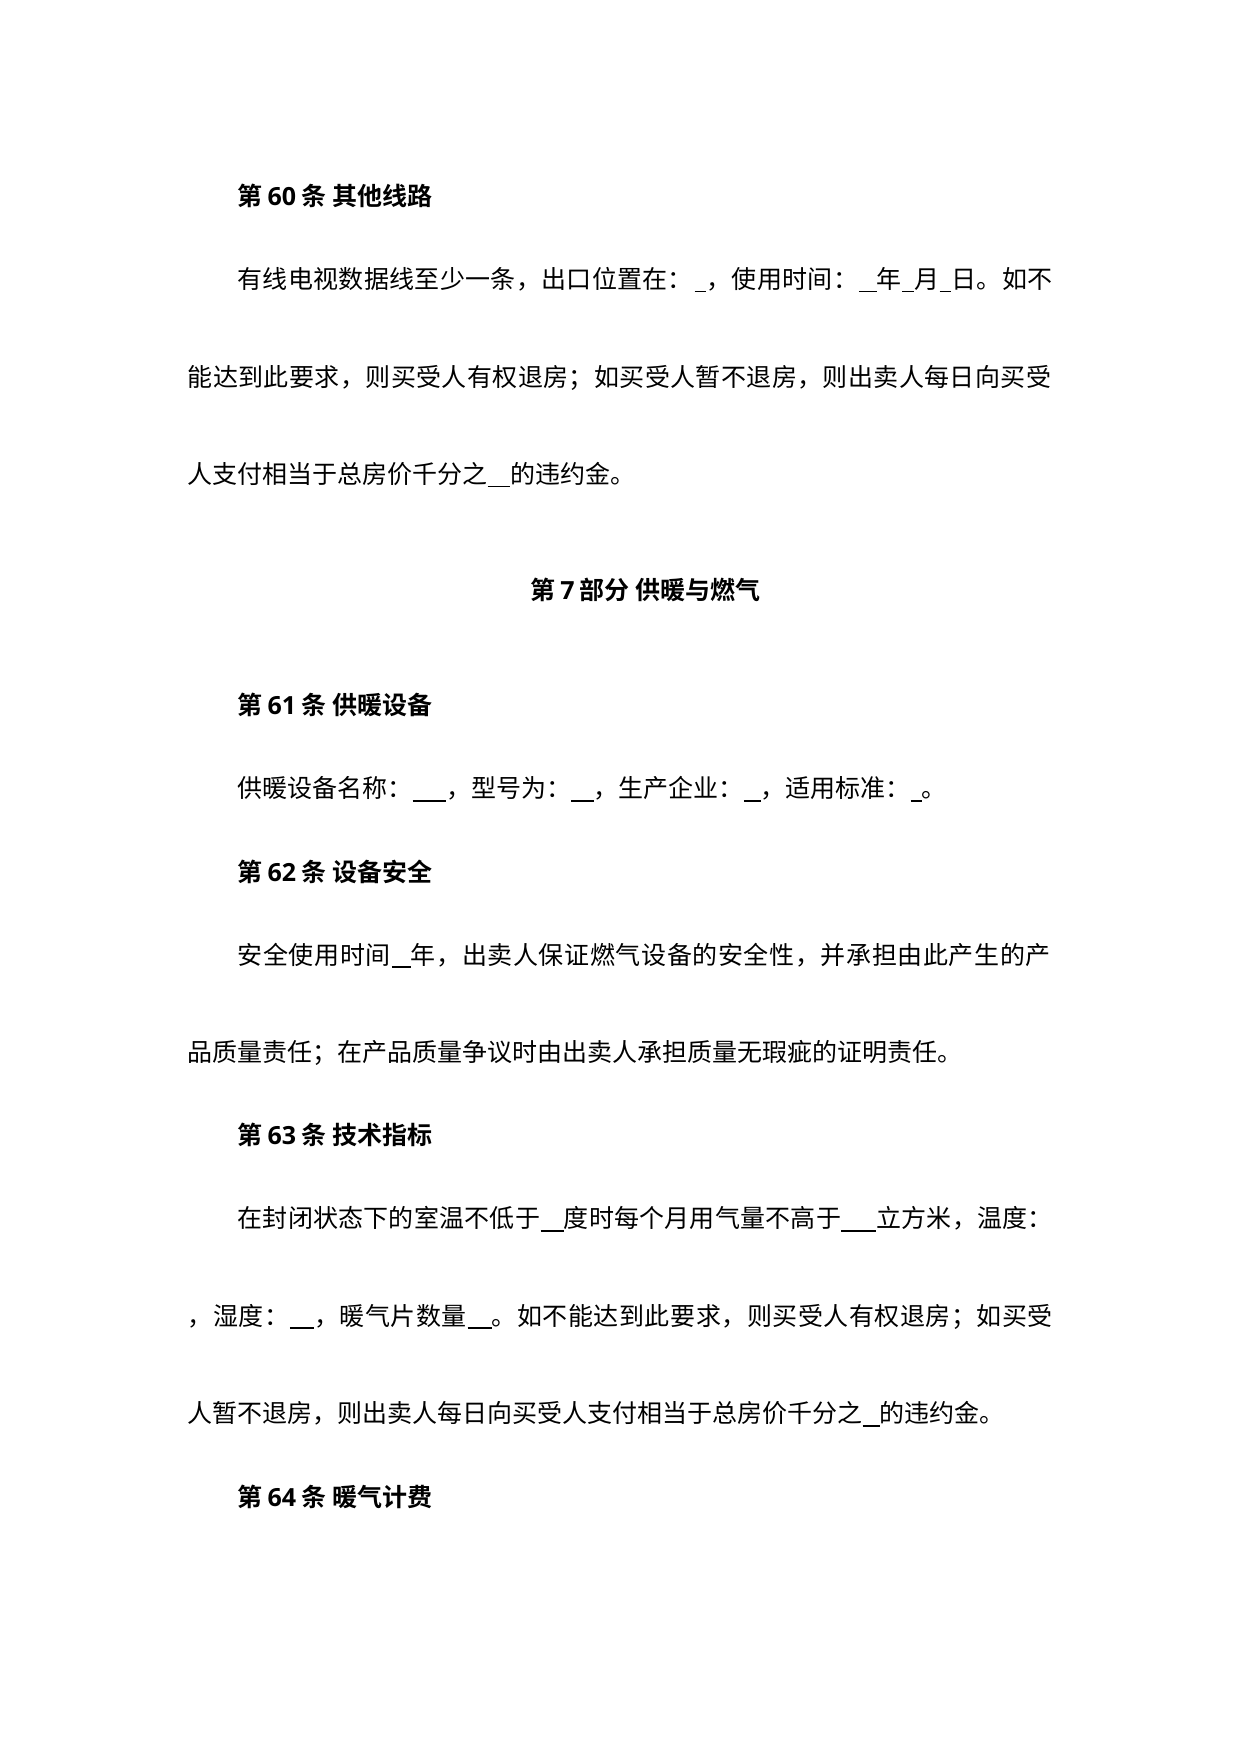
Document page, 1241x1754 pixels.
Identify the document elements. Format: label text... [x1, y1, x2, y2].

text 第63条 技术指标 [187, 1101, 1053, 1166]
text 第61条 供暖设备 [187, 671, 1053, 736]
text 第7部分 供暖与燃气 [187, 556, 1053, 621]
text 第62条 设备安全 [187, 838, 1053, 903]
text 第60条 其他线路 [187, 162, 1053, 227]
text 在封闭状态下的室温不低于 度时每个月用气量不高于 立方米，温度： ，湿度： ，暖气片数量 。如不能达到此要求，则买受人有权退房；如买受人暂不退房，则出卖人每日向买受人支付相当于总房价千分之 的违约金。 [187, 1184, 1053, 1444]
text 供暖设备名称： ，型号为： ，生产企业： ，适用标准： 。 [187, 754, 1053, 819]
text 第64条 暖气计费 [187, 1463, 1053, 1528]
text 安全使用时间 年，出卖人保证燃气设备的安全性，并承担由此产生的产品质量责任；在产品质量争议时由出卖人承担质量无瑕疵的证明责任。 [187, 921, 1053, 1083]
text 有线电视数据线至少一条，出口位置在： ，使用时间： 年 月 日。如不能达到此要求，则买受人有权退房；如买受人暂不退房，则出卖人每日向买受人支付相当于总房价千分之 的违约金。 [187, 245, 1053, 505]
